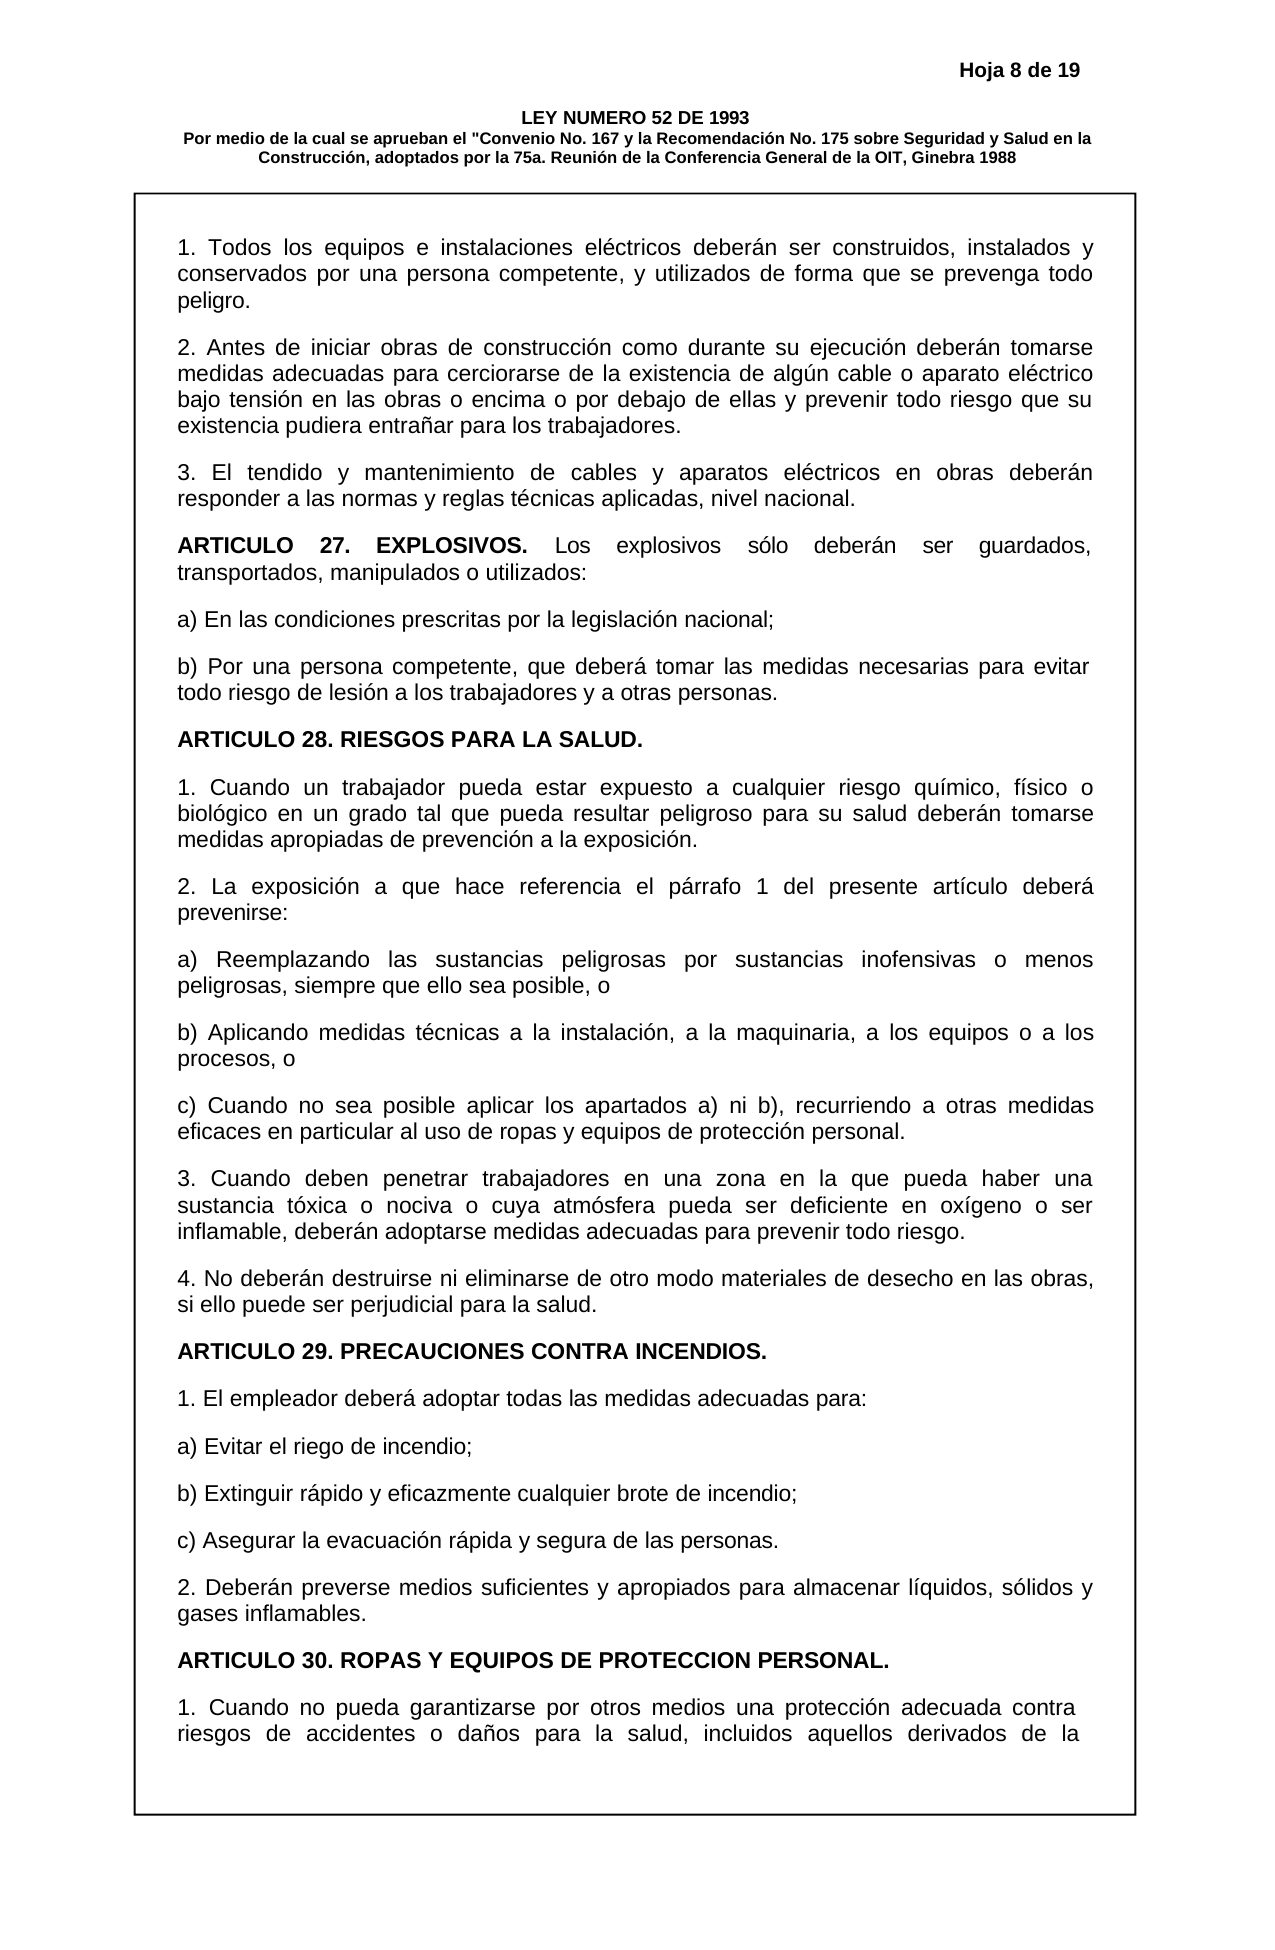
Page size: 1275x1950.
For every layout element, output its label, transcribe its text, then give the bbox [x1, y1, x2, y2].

list Reemplazando las sustancias peligrosas por sustancias inofensivas o menos peligrosas, siempre que ello sea posible, o [177, 947, 1094, 998]
list Evitar el riego de incendio; [177, 1433, 1106, 1459]
list El tendido y mantenimiento de cables y aparatos eléctricos en obras deberán responder a las normas y reglas técnicas aplicadas, nivel nacional. [177, 460, 1094, 512]
list Aplicando medidas técnicas a la instalación, a la maquinaria, a los equipos o a los procesos, o [177, 1020, 1095, 1071]
list Todos los equipos e instalaciones eléctricos deberán ser construidos, instalados y conservados por una persona competente, y utilizados de forma que se prevenga todo peligro. [177, 234, 1094, 313]
list El empleador deberá adoptar todas las medidas adecuadas para: [177, 1385, 1106, 1411]
list No deberán destruirse ni eliminarse de otro modo materiales de desecho en las obras, si ello puede ser perjudicial para la salud. [177, 1266, 1095, 1317]
list Cuando un trabajador pueda estar expuesto a cualquier riesgo químico, físico o biológico en un grado tal que pueda resultar peligroso para su salud deberán tomarse medidas apropiadas de prevención a la exposición. [177, 774, 1094, 853]
text LEY NUMERO 52 DE 1993 [182, 107, 1089, 128]
text ARTICULO 28. RIESGOS PARA LA SALUD. [177, 726, 1106, 753]
list En las condiciones prescritas por la legislación nacional; [177, 606, 1106, 632]
list Deberán preverse medios suficientes y apropiados para almacenar líquidos, sólidos y gases inflamables. [177, 1574, 1094, 1626]
list Cuando deben penetrar trabajadores en una zona en la que pueda haber una sustancia tóxica o nociva o cuya atmósfera pueda ser deficiente en oxígeno o ser inflamable, deberán adoptarse medidas adecuadas para prevenir todo riesgo. [177, 1165, 1093, 1244]
list La exposición a que hace referencia el párrafo 1 del presente artículo deberá prevenirse: [177, 874, 1094, 926]
list Asegurar la evacuación rápida y segura de las personas. [177, 1527, 1106, 1553]
text Por medio de la cual se aprueban el "Convenio No. 167 y la Recomendación No. 175 sobre Seguridad y Salud en la Construcción, adoptados por la 75a. Reunión de la Conferencia General de la OIT, Ginebra 1988 [182, 129, 1093, 167]
list Por una persona competente, que deberá tomar las medidas necesarias para evitar todo riesgo de lesión a los trabajadores y a otras personas. [177, 653, 1094, 705]
list Cuando no pueda garantizarse por otros medios una protección adecuada contra riesgos de accidentes o daños para la salud, incluidos aquellos derivados de la [177, 1694, 1094, 1747]
list Extinguir rápido y eficazmente cualquier brote de incendio; [177, 1480, 1106, 1506]
list Antes de iniciar obras de construcción como durante su ejecución deberán tomarse medidas adecuadas para cerciorarse de la existencia de algún cable o aparato eléctrico bajo tensión en las obras o encima o por debajo de ellas y prevenir todo riesgo que su existencia pudiera entrañar para los trabajadores. [177, 333, 1094, 439]
list Cuando no sea posible aplicar los apartados a) ni b), recurriendo a otras medidas eficaces en particular al uso de ropas y equipos de protección personal. [177, 1093, 1095, 1144]
text ARTICULO 30. ROPAS Y EQUIPOS DE PROTECCION PERSONAL. [177, 1647, 1106, 1673]
text ARTICULO 29. PRECAUCIONES CONTRA INCENDIOS. [177, 1338, 1106, 1364]
text ARTICULO 27. EXPLOSIVOS. Los explosivos sólo deberán ser guardados, transportados, manipulados o utilizados: [177, 532, 1094, 585]
